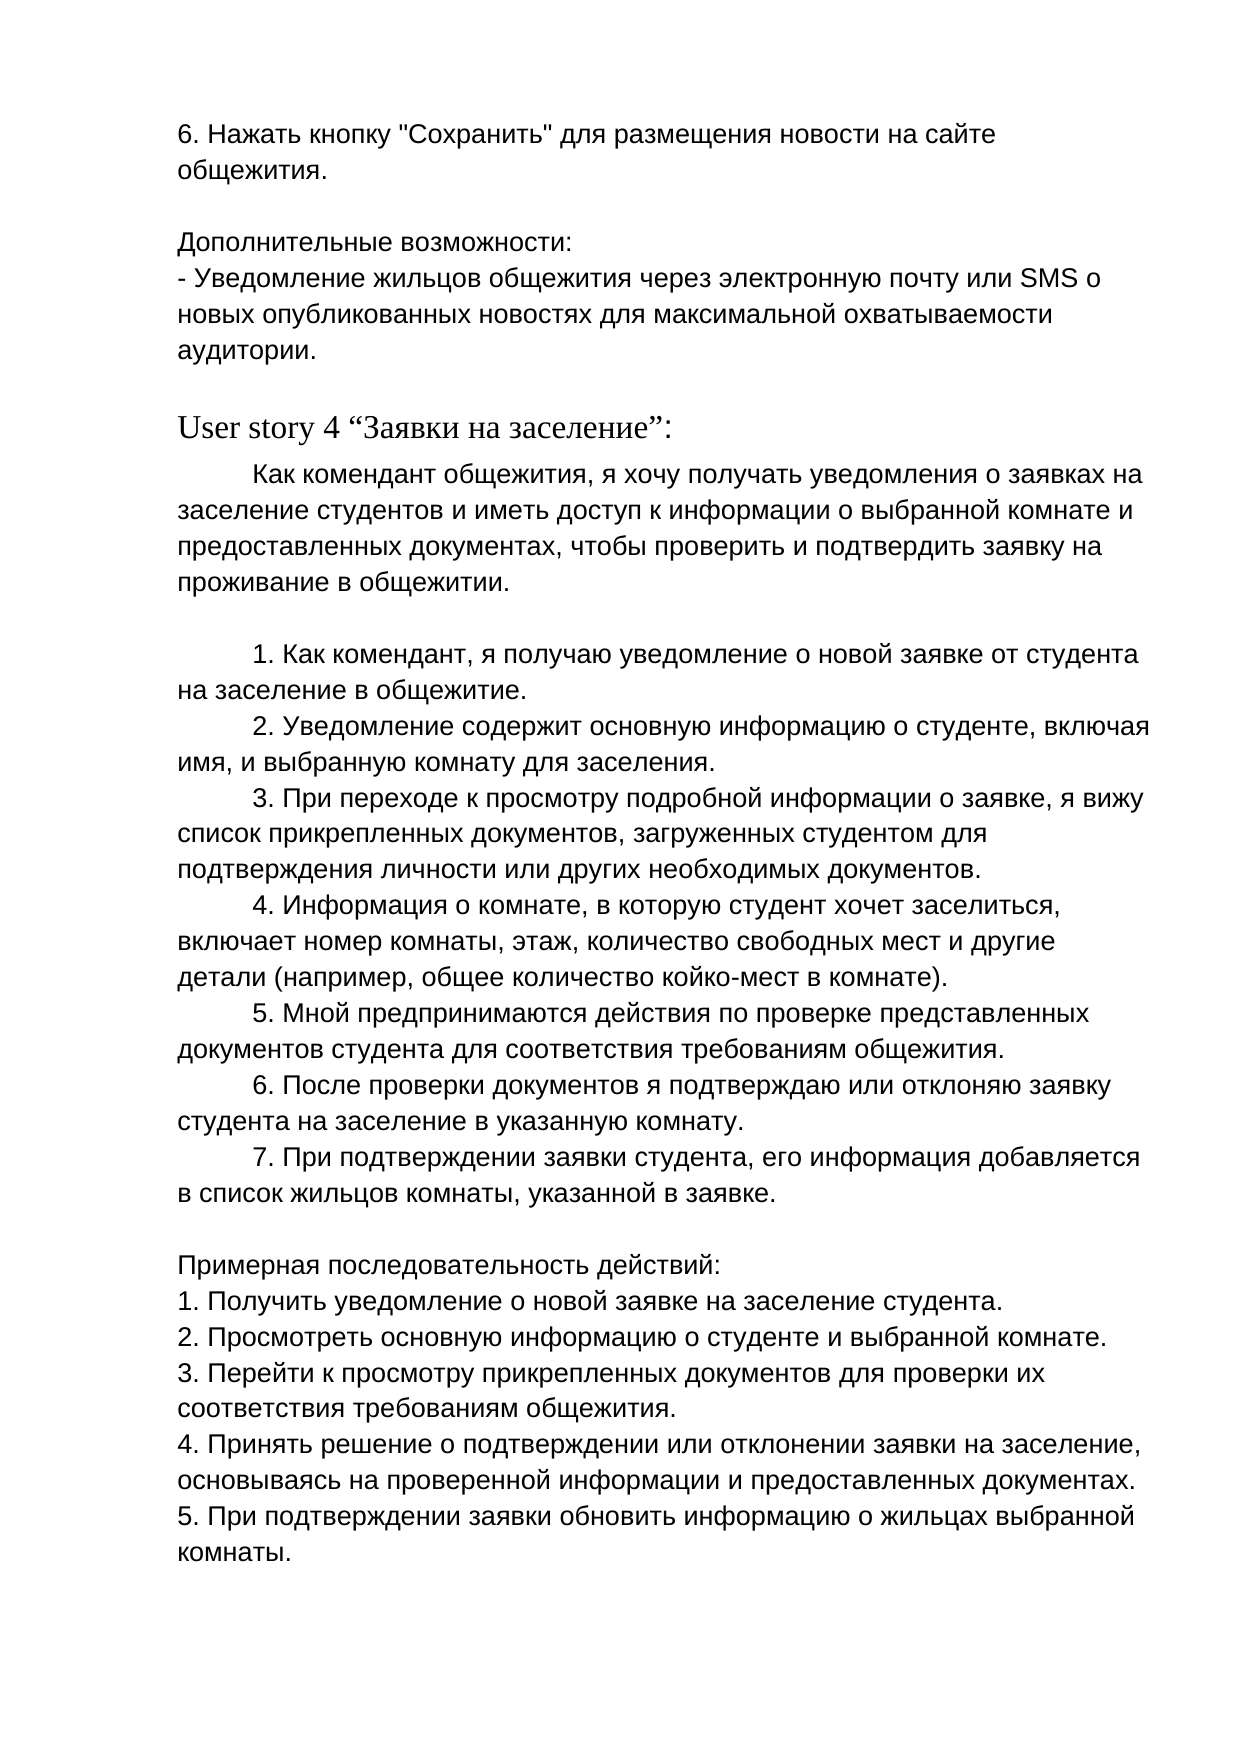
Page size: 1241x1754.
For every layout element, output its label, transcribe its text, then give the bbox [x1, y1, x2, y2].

text 4. Принять решение о подтверждении или отклонении заявки на заселение, основываясь на проверенной информации и предоставленных документах. [177, 1428, 1152, 1496]
text 4. Информация о комнате, в которую студент хочет заселиться, включает номер комнаты, этаж, количество свободных мест и другие детали (например, общее количество койко-мест в комнате). [177, 889, 1152, 992]
text 3. При переходе к просмотру подробной информации о заявке, я вижу список прикрепленных документов, загруженных студентом для подтверждения личности или других необходимых документов. [177, 782, 1152, 885]
text 5. При подтверждении заявки обновить информацию о жильцах выбранной комнаты. [177, 1500, 1152, 1567]
text - Уведомление жильцов общежития через электронную почту или SMS о новых опубликованных новостях для максимальной охватываемости аудитории. [177, 262, 1152, 365]
text 1. Как комендант, я получаю уведомление о новой заявке от студента на заселение в общежитие. [177, 638, 1152, 705]
text Как комендант общежития, я хочу получать уведомления о заявках на заселение студентов и иметь доступ к информации о выбранной комнате и предоставленных документах, чтобы проверить и подтвердить заявку на проживание в общежитии. [177, 458, 1152, 597]
text 7. При подтверждении заявки студента, его информация добавляется в список жильцов комнаты, указанной в заявке. [177, 1141, 1152, 1208]
text Примерная последовательность действий: [177, 1249, 1152, 1280]
text 2. Уведомление содержит основную информацию о студенте, включая имя, и выбранную комнату для заселения. [177, 710, 1152, 777]
text Дополнительные возможности: [177, 226, 1152, 257]
text 2. Просмотреть основную информацию о студенте и выбранной комнате. [177, 1321, 1152, 1352]
subtitle User story 4 “Заявки на заселение”: [177, 407, 1152, 446]
text 1. Получить уведомление о новой заявке на заселение студента. [177, 1285, 1152, 1316]
text 6. После проверки документов я подтверждаю или отклоняю заявку студента на заселение в указанную комнату. [177, 1069, 1152, 1136]
text 3. Перейти к просмотру прикрепленных документов для проверки их соответствия требованиям общежития. [177, 1357, 1152, 1424]
text 5. Мной предпринимаются действия по проверке представленных документов студента для соответствия требованиям общежития. [177, 997, 1152, 1064]
text 6. Нажать кнопку "Сохранить" для размещения новости на сайте общежития. [177, 118, 1152, 185]
